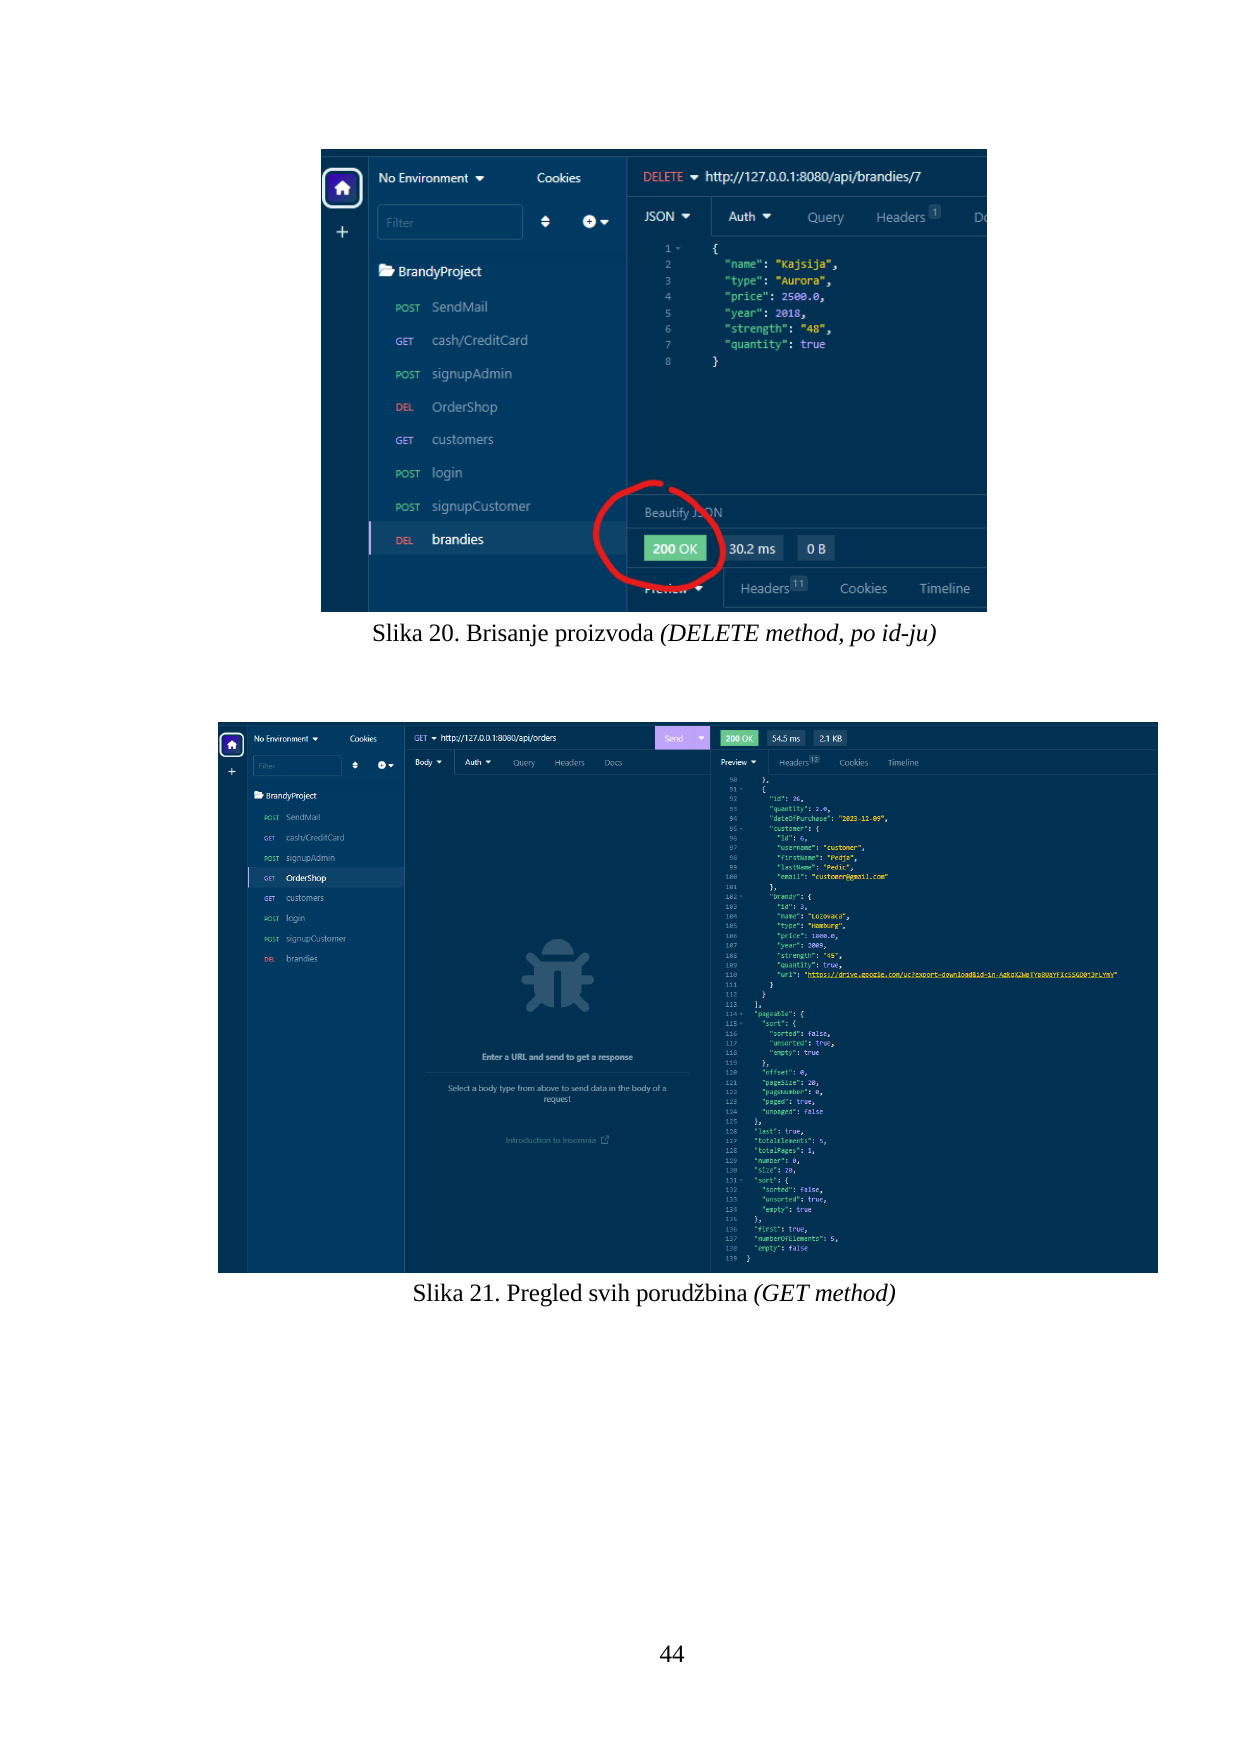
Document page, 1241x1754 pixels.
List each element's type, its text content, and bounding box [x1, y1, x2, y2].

subtitle Slika 20. Brisanje proizvoda (DELETE method, po id-ju) [195, 618, 1090, 647]
picture [321, 149, 987, 612]
picture [218, 722, 1158, 1273]
subtitle Slika 21. Pregled svih porudžbina (GET method) [195, 1278, 1090, 1307]
